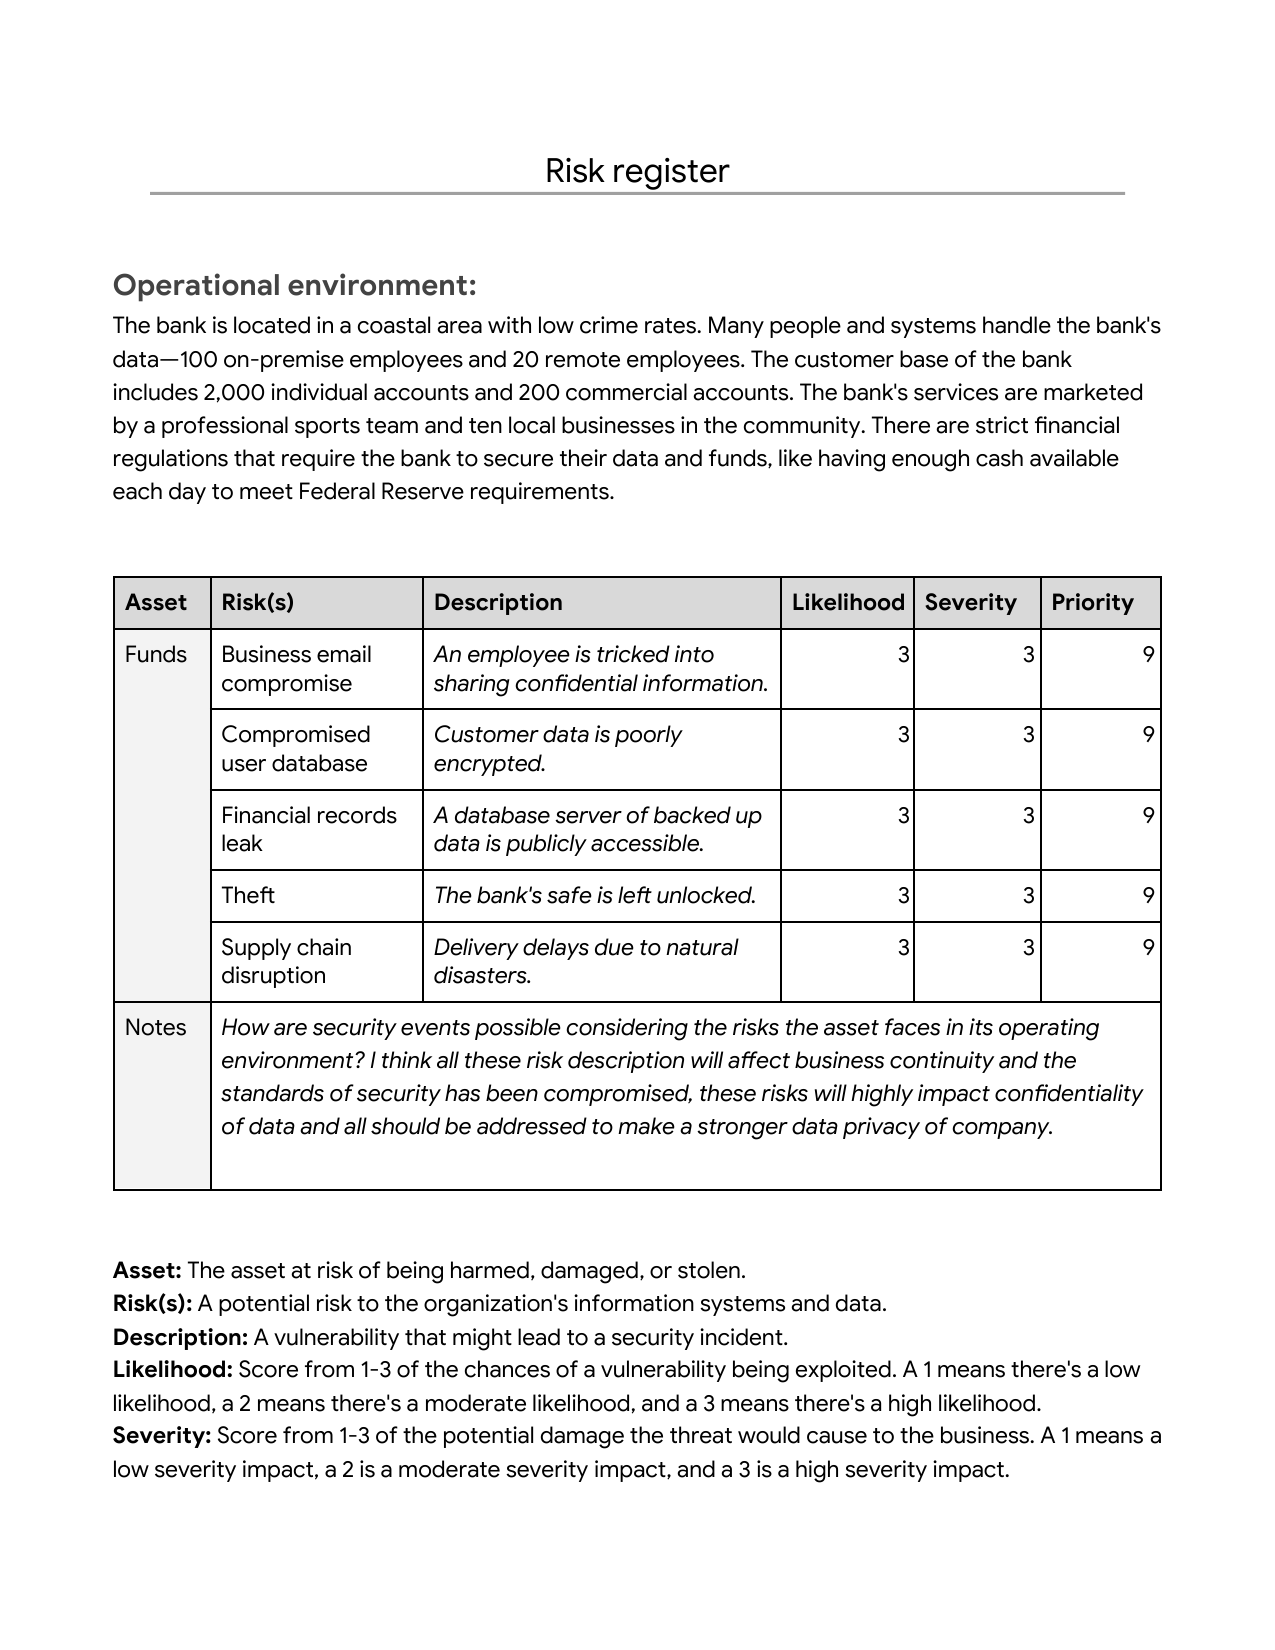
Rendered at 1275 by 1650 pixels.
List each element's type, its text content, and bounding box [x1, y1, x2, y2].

table_cell 3 [782, 871, 913, 921]
table_header Risk(s) [212, 578, 422, 628]
table_cell 9 [1042, 710, 1160, 788]
table_header Asset [115, 578, 210, 628]
table_cell 3 [915, 710, 1040, 788]
table_cell 3 [915, 871, 1040, 921]
table_cell A database server of backed up data is publicly accessible. [424, 791, 780, 869]
table_cell Theft [212, 871, 422, 921]
table_cell Compromised user database [212, 710, 422, 788]
text The bank is located in a coastal area with low crime rates. Many people and systems handle the bank's data—100 on-premise employees and 20 remote employees. The customer base of the bank includes 2,000 individual accounts and 200 commercial accounts. The bank's services are marketed by a professional sports team and ten local businesses in the community. There are strict financial regulations that require the bank to secure their data and funds, like having enough cash available each day to meet Federal Reserve requirements. [112, 312, 1162, 506]
subtitle Operational environment: [112, 267, 1162, 303]
table_cell Business email compromise [212, 630, 422, 708]
table_header Description [424, 578, 780, 628]
table_cell An employee is tricked into sharing confidential information. [424, 630, 780, 708]
table_cell How are security events possible considering the risks the asset faces in its operating environment? I think all these risk description will affect business continuity and the standards of security has been compromised, these risks will highly impact confidentiality of data and all should be addressed to make a stronger data privacy of company. [212, 1003, 1160, 1188]
table_cell 9 [1042, 923, 1160, 1001]
table_header Likelihood [782, 578, 913, 628]
subtitle Risk register [112, 150, 1162, 233]
table_cell 3 [915, 791, 1040, 869]
text Severity: Score from 1-3 of the potential damage the threat would cause to the business. A 1 means a low severity impact, a 2 is a moderate severity impact, and a 3 is a high severity impact. [112, 1422, 1162, 1483]
table_cell Financial records leak [212, 791, 422, 869]
text Risk(s): A potential risk to the organization's information systems and data. [112, 1290, 1162, 1318]
table_cell Delivery delays due to natural disasters. [424, 923, 780, 1001]
table_cell 3 [782, 923, 913, 1001]
table_cell 3 [782, 791, 913, 869]
table_cell The bank's safe is left unlocked. [424, 871, 780, 921]
text Description: A vulnerability that might lead to a security incident. [112, 1323, 1162, 1351]
table_cell 9 [1042, 871, 1160, 921]
table_cell 9 [1042, 630, 1160, 708]
table_cell 3 [782, 630, 913, 708]
table_header Priority [1042, 578, 1160, 628]
table_cell Customer data is poorly encrypted. [424, 710, 780, 788]
table_cell Supply chain disruption [212, 923, 422, 1001]
table_cell 9 [1042, 791, 1160, 869]
text Likelihood: Score from 1-3 of the chances of a vulnerability being exploited. A 1 means there's a low likelihood, a 2 means there's a moderate likelihood, and a 3 means there's a high likelihood. [112, 1356, 1162, 1417]
table_cell 3 [782, 710, 913, 788]
table_header Severity [915, 578, 1040, 628]
table_cell Notes [115, 1003, 210, 1188]
text Asset: The asset at risk of being harmed, damaged, or stolen. [112, 1257, 1162, 1285]
table_cell 3 [915, 630, 1040, 708]
table_cell Funds [115, 630, 210, 1001]
table_cell 3 [915, 923, 1040, 1001]
